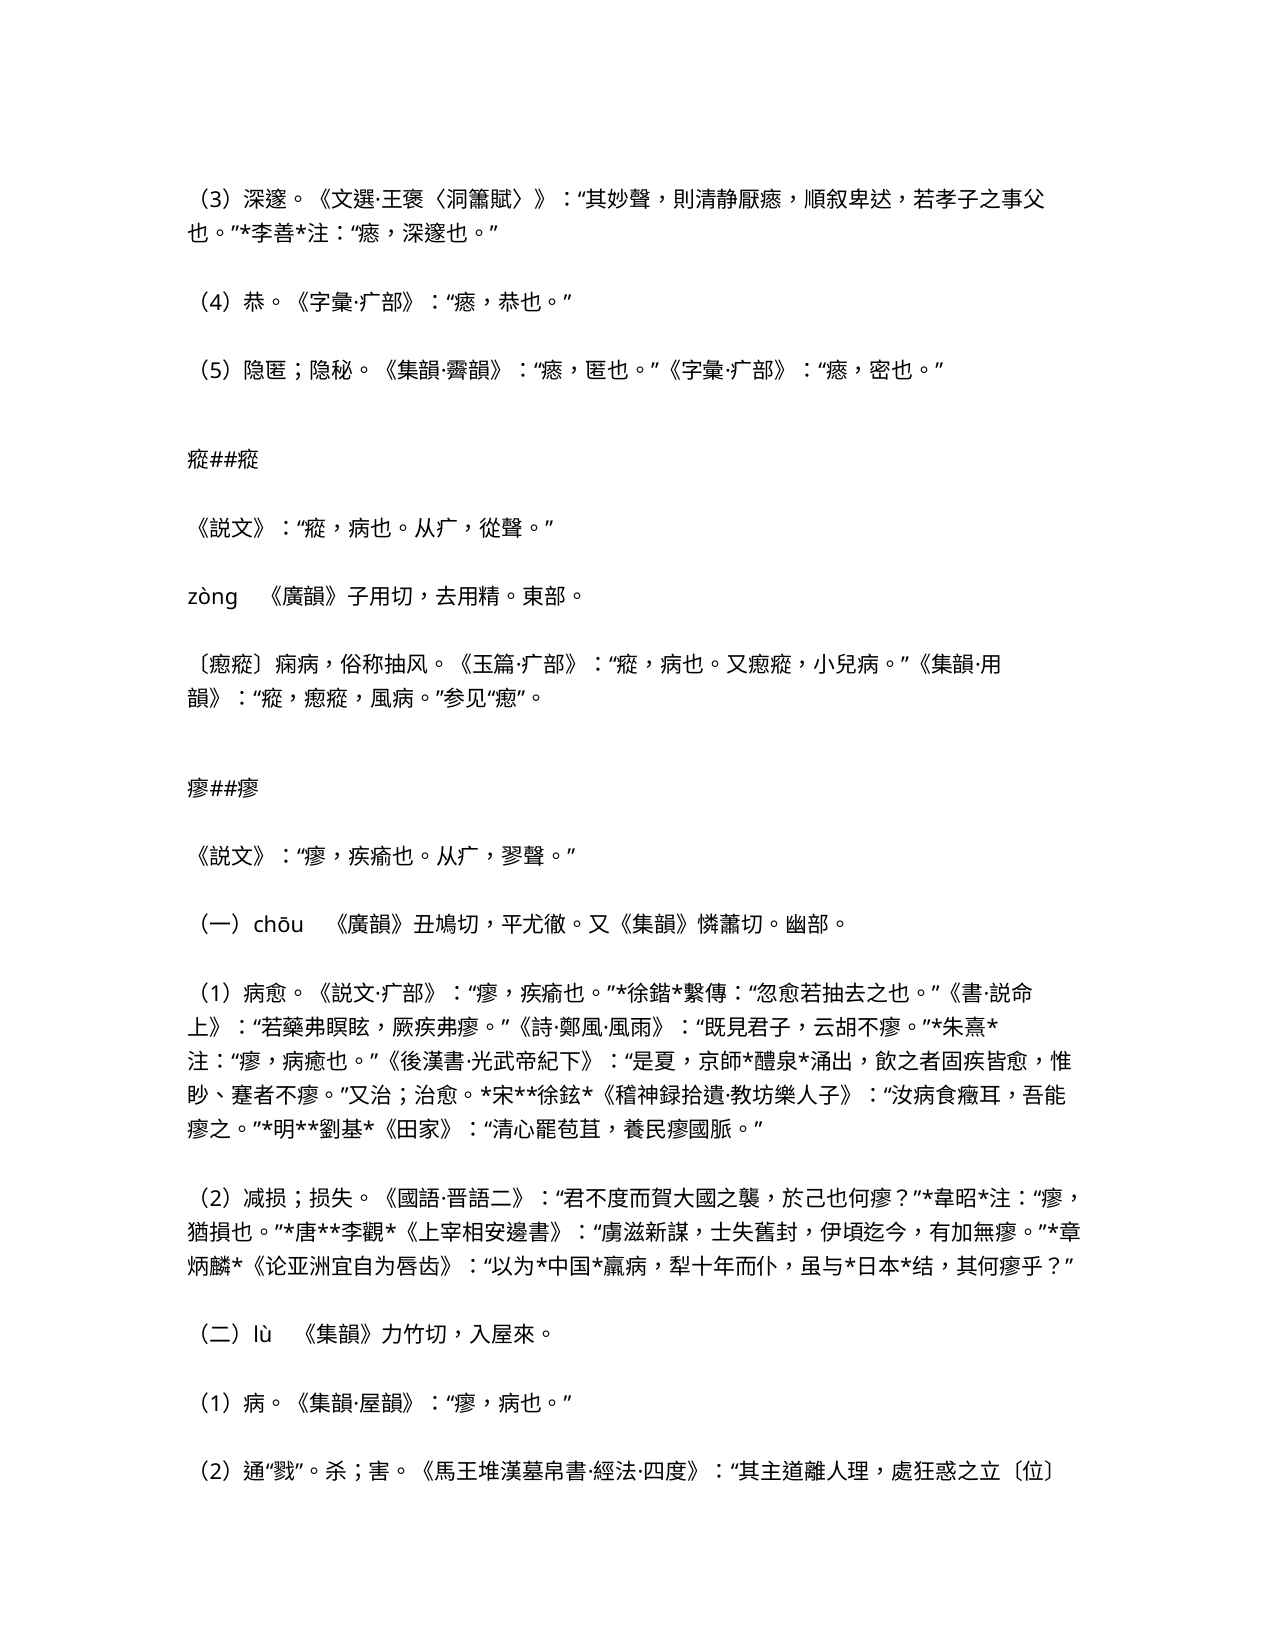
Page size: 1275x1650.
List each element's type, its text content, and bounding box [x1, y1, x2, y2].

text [187, 150, 1087, 419]
text 瘲##瘲 《説文》：“瘲，病也。从疒，從聲。” zòng 《廣韻》子用切，去用精。東部。 〔瘛瘲〕痫病，俗称抽风。《玉篇·疒部》：“瘲，病也。又瘛瘲，小兒病。”《集韻·用韻》：“瘲，瘛瘲，風病。”参见“瘛”。 [187, 444, 1087, 747]
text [187, 772, 1087, 1486]
